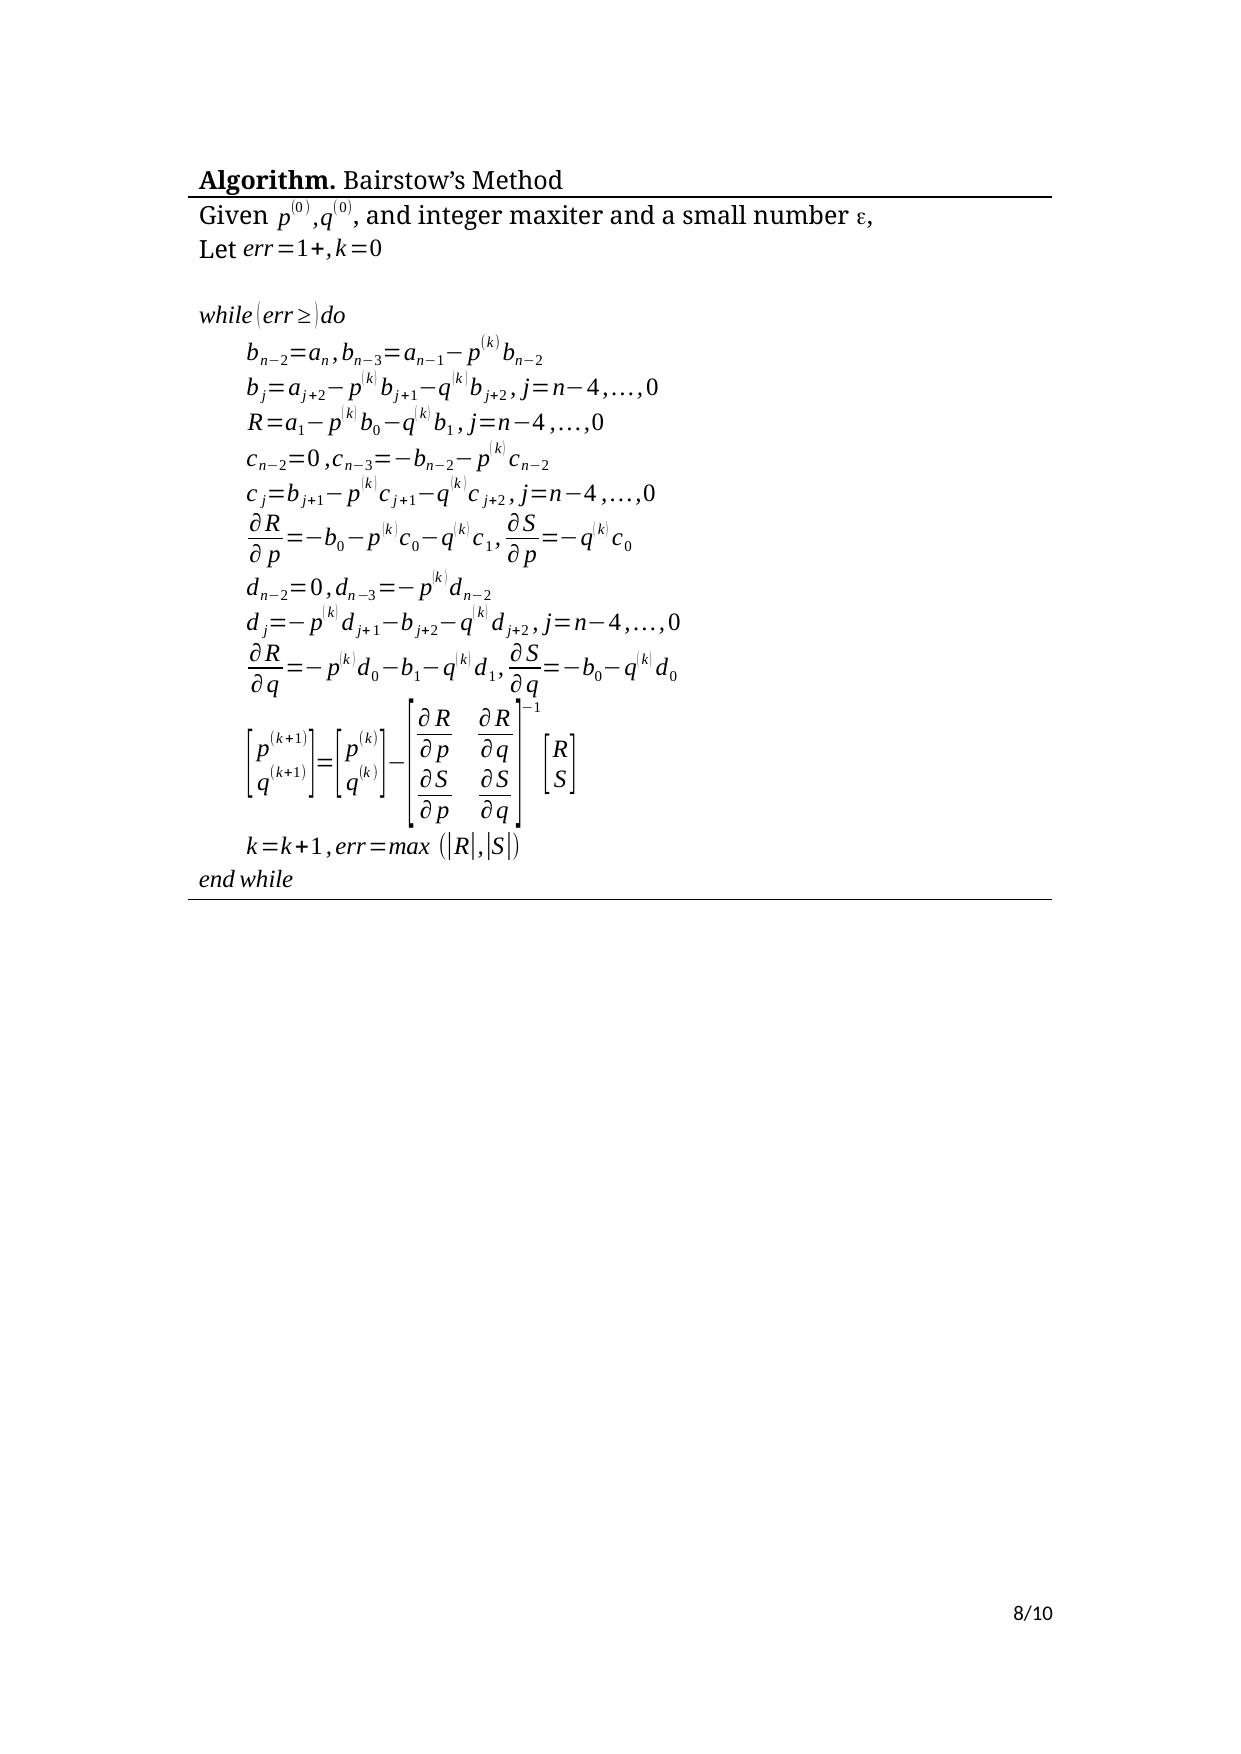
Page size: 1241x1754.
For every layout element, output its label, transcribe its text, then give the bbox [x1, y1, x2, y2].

table_cell Given , and integer maxiter and a small number , Let [188, 198, 1052, 898]
table_header Algorithm. Bairstow’s Method [188, 163, 1052, 196]
